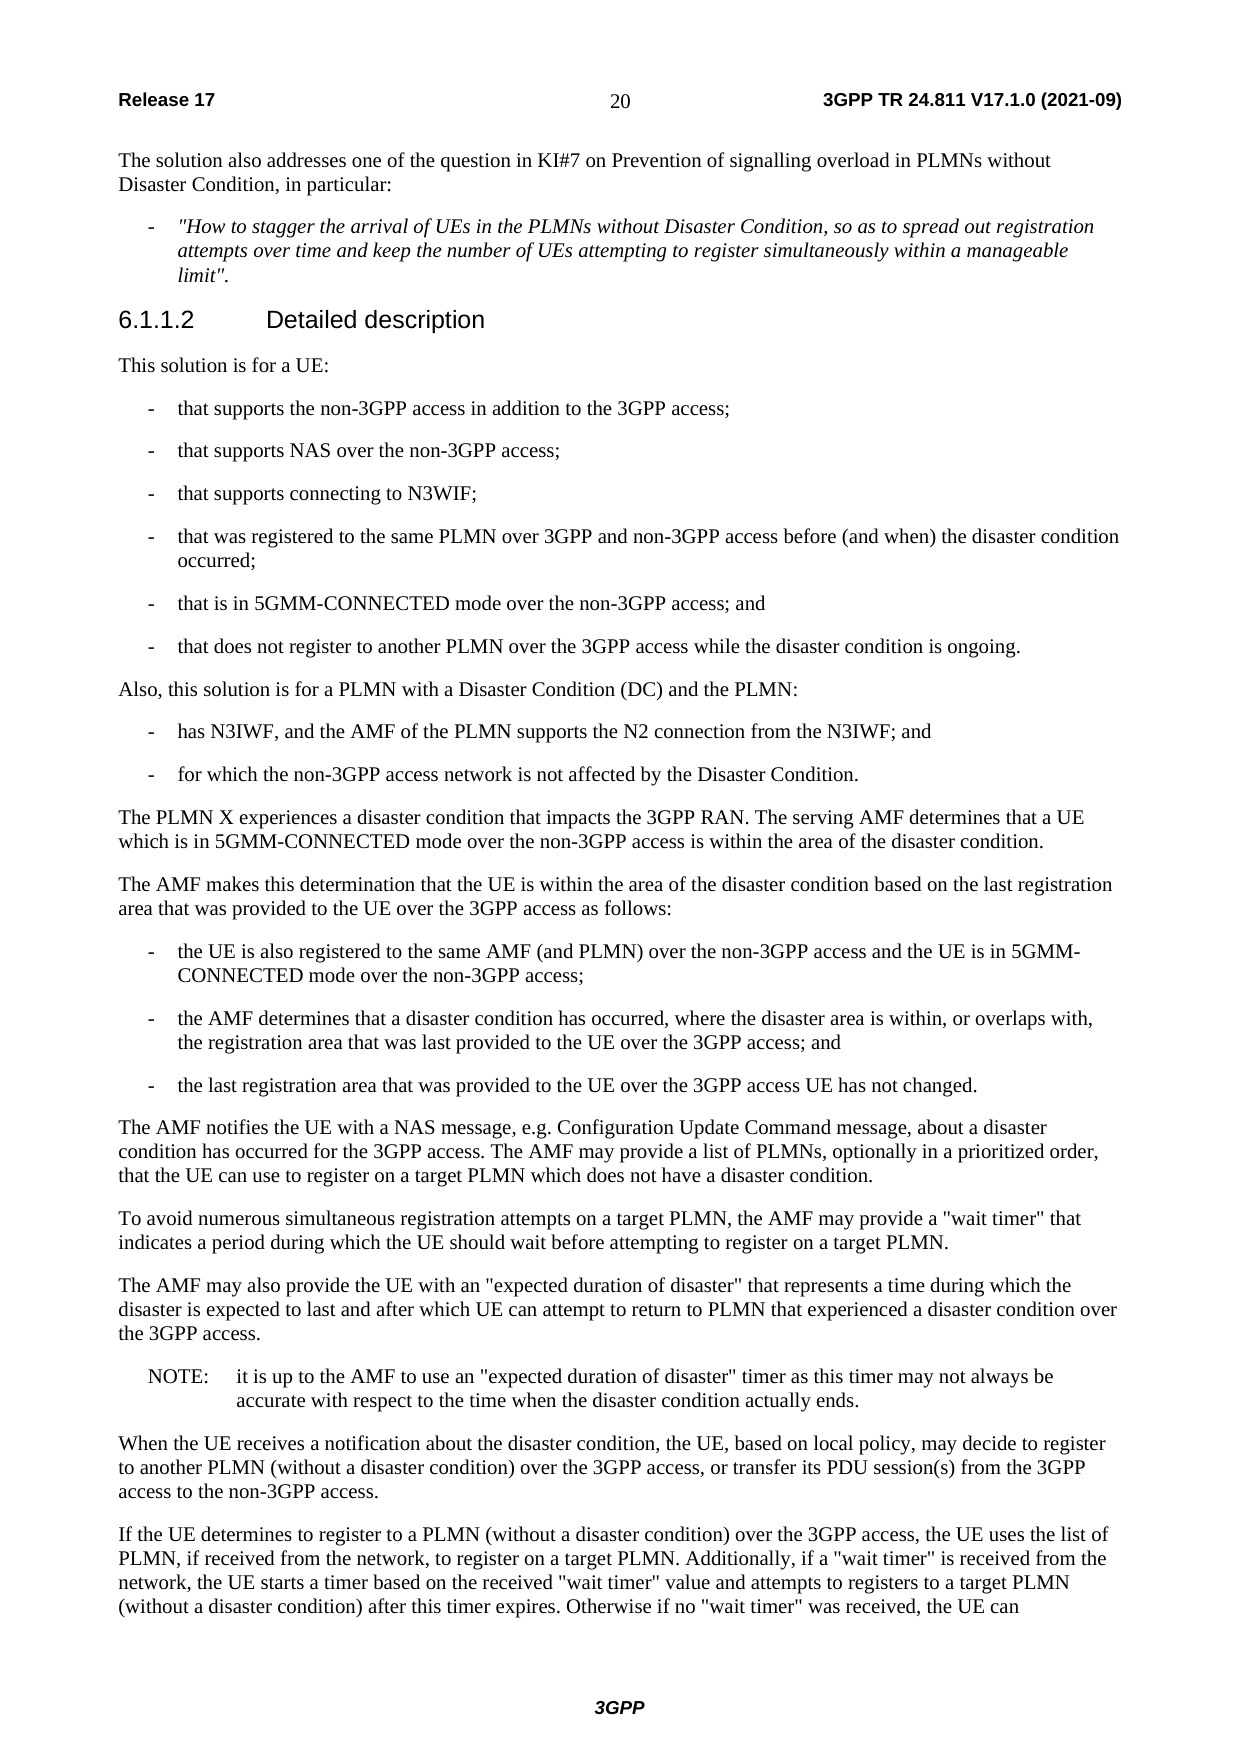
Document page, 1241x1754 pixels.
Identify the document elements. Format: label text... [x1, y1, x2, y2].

text - that supports NAS over the non-3GPP access; [148, 438, 1122, 462]
text The AMF makes this determination that the UE is within the area of the disaster condition based on the last registration area that was provided to the UE over the 3GPP access as follows: [118, 872, 1122, 920]
text - the AMF determines that a disaster condition has occurred, where the disaster area is within, or overlaps with, the registration area that was last provided to the UE over the 3GPP access; and [148, 1006, 1122, 1054]
text NOTE: it is up to the AMF to use an "expected duration of disaster" timer as this timer may not always be accurate with respect to the time when the disaster condition actually ends. [148, 1364, 1122, 1412]
text - that does not register to another PLMN over the 3GPP access while the disaster condition is ongoing. [148, 634, 1122, 658]
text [118, 1522, 1122, 1618]
text - "How to stagger the arrival of UEs in the PLMNs without Disaster Condition, so as to spread out registration attempts over time and keep the number of UEs attempting to register simultaneously within a manageable limit". [148, 214, 1122, 287]
text - that was registered to the same PLMN over 3GPP and non-3GPP access before (and when) the disaster condition occurred; [148, 524, 1122, 572]
text To avoid numerous simultaneous registration attempts on a target PLMN, the AMF may provide a "wait timer" that indicates a period during which the UE should wait before attempting to register on a target PLMN. [118, 1206, 1122, 1254]
text - that is in 5GMM-CONNECTED mode over the non-3GPP access; and [148, 591, 1122, 615]
text The AMF notifies the UE with a NAS message, e.g. Configuration Update Command message, about a disaster condition has occurred for the 3GPP access. The AMF may provide a list of PLMNs, optionally in a prioritized order, that the UE can use to register on a target PLMN which does not have a disaster condition. [118, 1115, 1122, 1187]
text The solution also addresses one of the question in KI#7 on Prevention of signalling overload in PLMNs without Disaster Condition, in particular: [118, 147, 1122, 196]
text This solution is for a UE: [118, 353, 1122, 377]
text - that supports the non-3GPP access in addition to the 3GPP access; [148, 396, 1122, 420]
text The PLMN X experiences a disaster condition that impacts the 3GPP RAN. The serving AMF determines that a UE which is in 5GMM-CONNECTED mode over the non-3GPP access is within the area of the disaster condition. [118, 805, 1122, 853]
text - the UE is also registered to the same AMF (and PLMN) over the non-3GPP access and the UE is in 5GMM-CONNECTED mode over the non-3GPP access; [148, 939, 1122, 987]
text When the UE receives a notification about the disaster condition, the UE, based on local policy, may decide to register to another PLMN (without a disaster condition) over the 3GPP access, or transfer its PDU session(s) from the 3GPP access to the non-3GPP access. [118, 1431, 1122, 1503]
text - that supports connecting to N3WIF; [148, 481, 1122, 505]
subtitle 6.1.1.2 Detailed description [118, 305, 1122, 334]
text Also, this solution is for a PLMN with a Disaster Condition (DC) and the PLMN: [118, 677, 1122, 701]
text - the last registration area that was provided to the UE over the 3GPP access UE has not changed. [148, 1072, 1122, 1097]
text The AMF may also provide the UE with an "expected duration of disaster" that represents a time during which the disaster is expected to last and after which UE can attempt to return to PLMN that experienced a disaster condition over the 3GPP access. [118, 1273, 1122, 1345]
text - for which the non-3GPP access network is not affected by the Disaster Condition. [148, 762, 1122, 786]
text - has N3IWF, and the AMF of the PLMN supports the N2 connection from the N3IWF; and [148, 719, 1122, 743]
